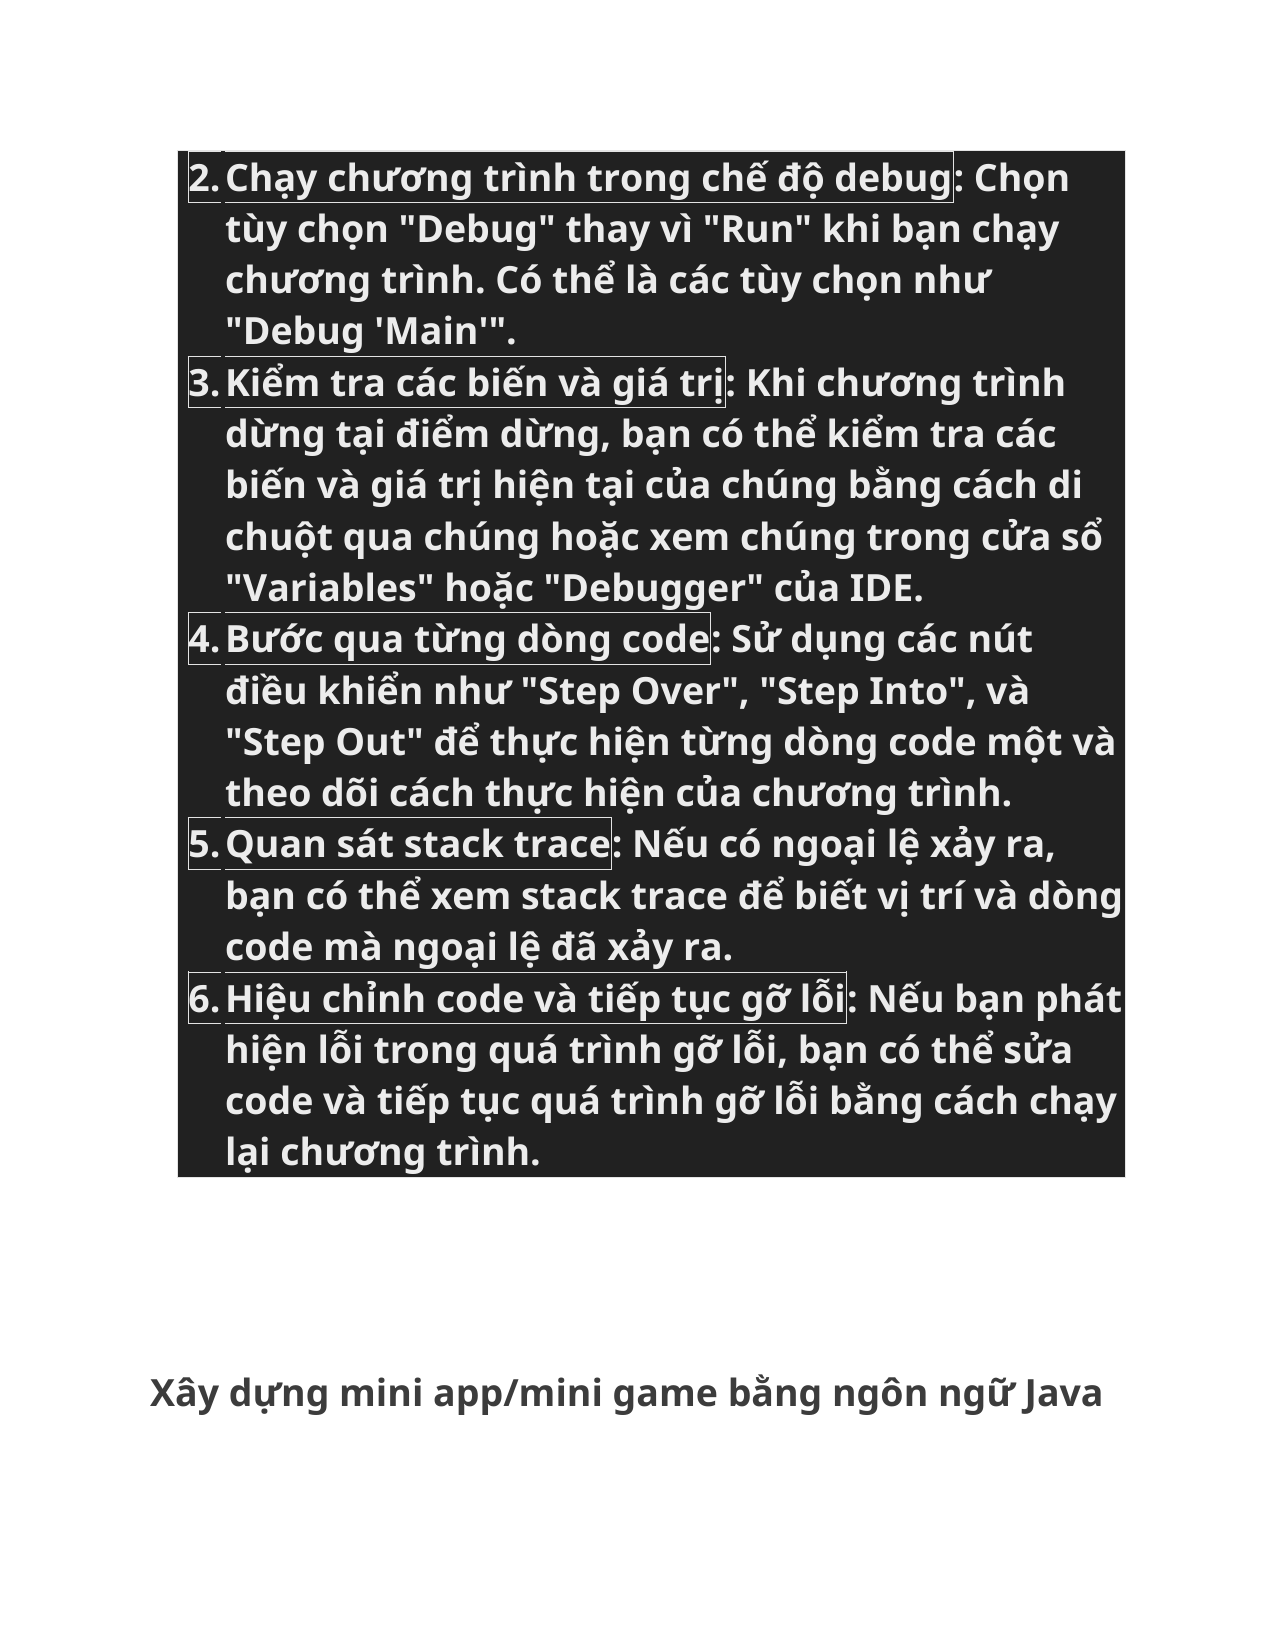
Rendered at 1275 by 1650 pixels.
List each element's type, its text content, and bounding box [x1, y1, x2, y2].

list Hiệu chỉnh code và tiếp tục gỡ lỗi: Nếu bạn phát hiện lỗi trong quá trình gỡ lỗi, bạn có thể sửa code và tiếp tục quá trình gỡ lỗi bằng cách chạy lại chương trình. [178, 971, 1125, 1177]
list Quan sát stack trace: Nếu có ngoại lệ xảy ra, bạn có thể xem stack trace để biết vị trí và dòng code mà ngoại lệ đã xảy ra. [178, 817, 1125, 971]
list Kiểm tra các biến và giá trị: Khi chương trình dừng tại điểm dừng, bạn có thể kiểm tra các biến và giá trị hiện tại của chúng bằng cách di chuột qua chúng hoặc xem chúng trong cửa sổ "Variables" hoặc "Debugger" của IDE. [178, 355, 1125, 611]
list Chạy chương trình trong chế độ debug: Chọn tùy chọn "Debug" thay vì "Run" khi bạn chạy chương trình. Có thể là các tùy chọn như "Debug 'Main'". [178, 151, 1125, 355]
text Xây dựng mini app/mini game bằng ngôn ngữ Java [150, 1367, 1125, 1418]
list Bước qua từng dòng code: Sử dụng các nút điều khiển như "Step Over", "Step Into", và "Step Out" để thực hiện từng dòng code một và theo dõi cách thực hiện của chương trình. [178, 611, 1125, 817]
